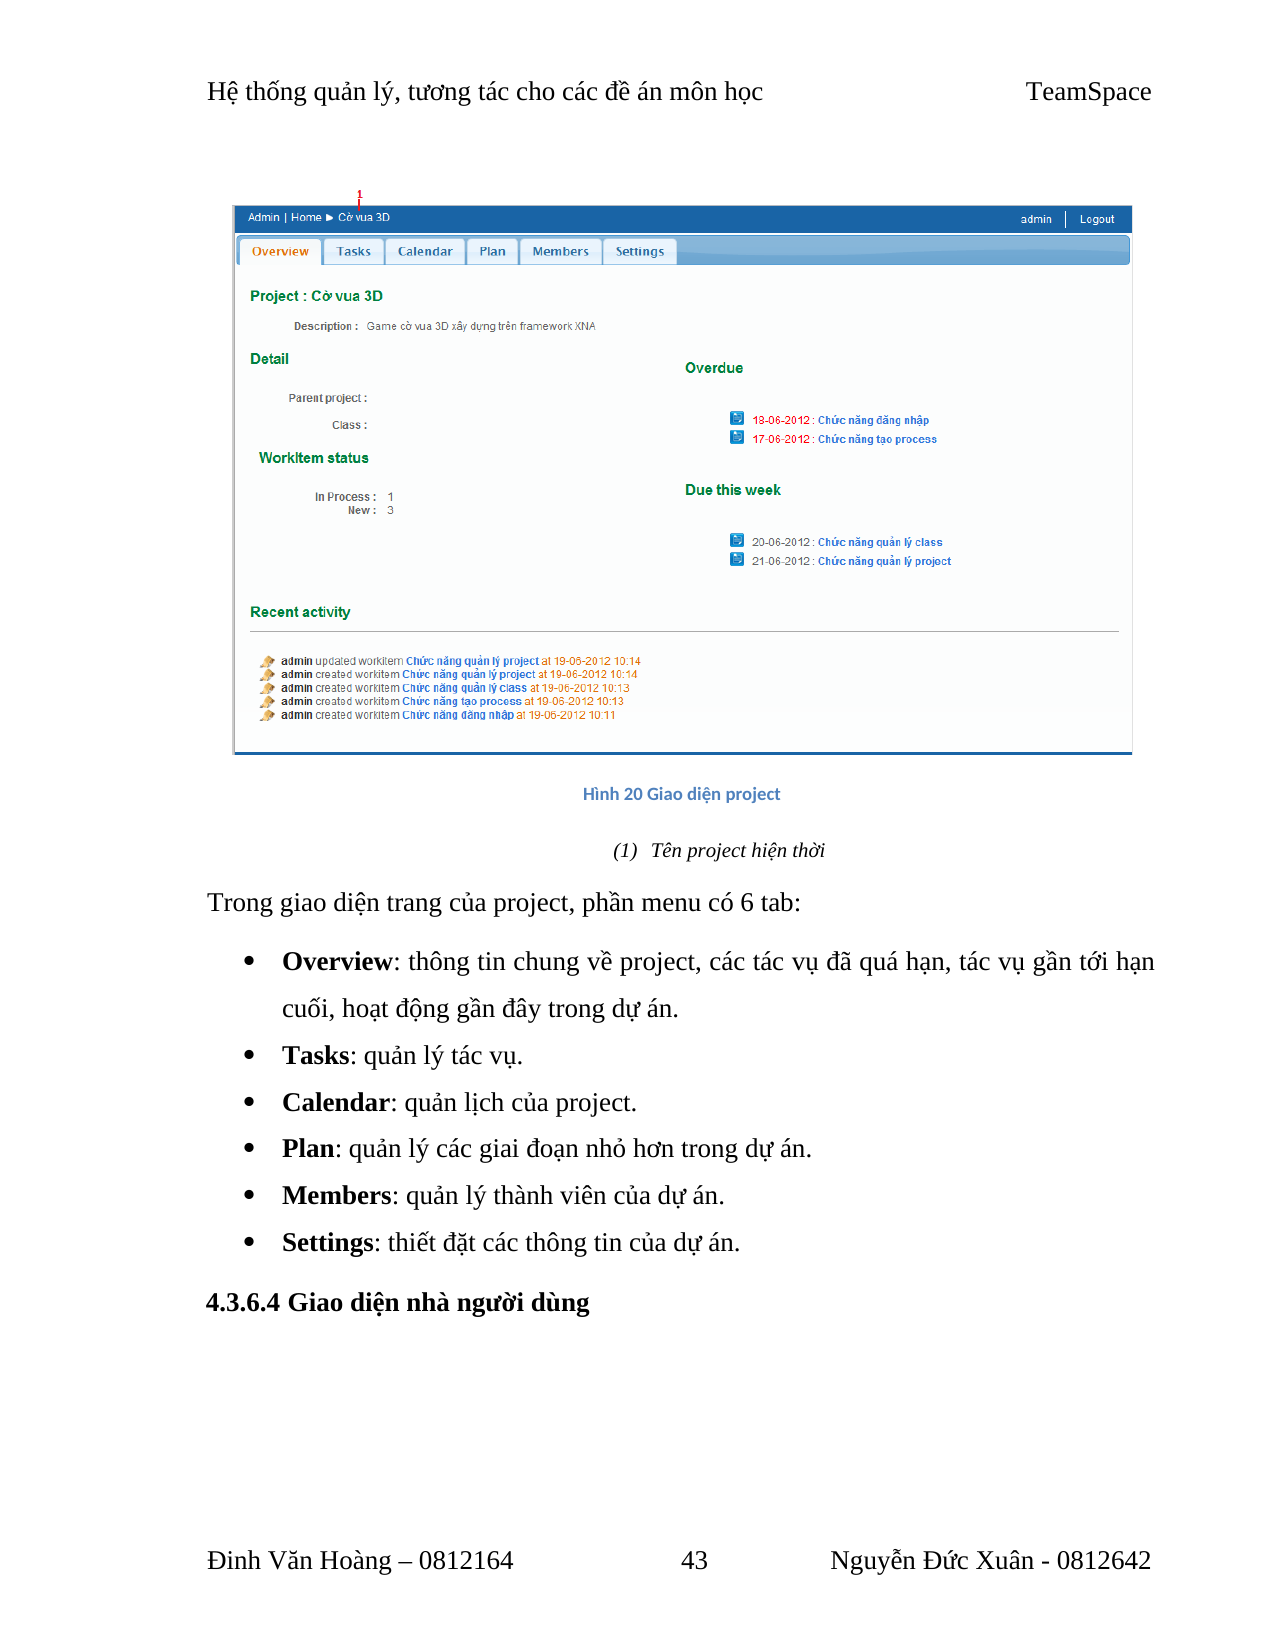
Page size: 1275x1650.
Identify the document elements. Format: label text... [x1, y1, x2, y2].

text Trong giao diện trang của project, phần menu có 6 tab: [207, 886, 1157, 917]
list Members: quản lý thành viên của dự án. [244, 1179, 1157, 1211]
list Calendar: quản lịch của project. [244, 1086, 1157, 1117]
list Settings: thiết đặt các thông tin của dự án. [244, 1226, 1157, 1257]
subtitle Giao diện nhà người dùng [206, 1286, 1157, 1317]
picture [231, 177, 1133, 755]
list Plan: quản lý các giai đoạn nhỏ hơn trong dự án. [244, 1132, 1157, 1164]
list Overview: thông tin chung về project, các tác vụ đã quá hạn, tác vụ gần tới hạn cuối, hoạt động gần đây trong dự án. [244, 945, 1157, 1023]
list Tasks: quản lý tác vụ. [244, 1039, 1157, 1070]
list Tên project hiện thời [282, 838, 1157, 862]
